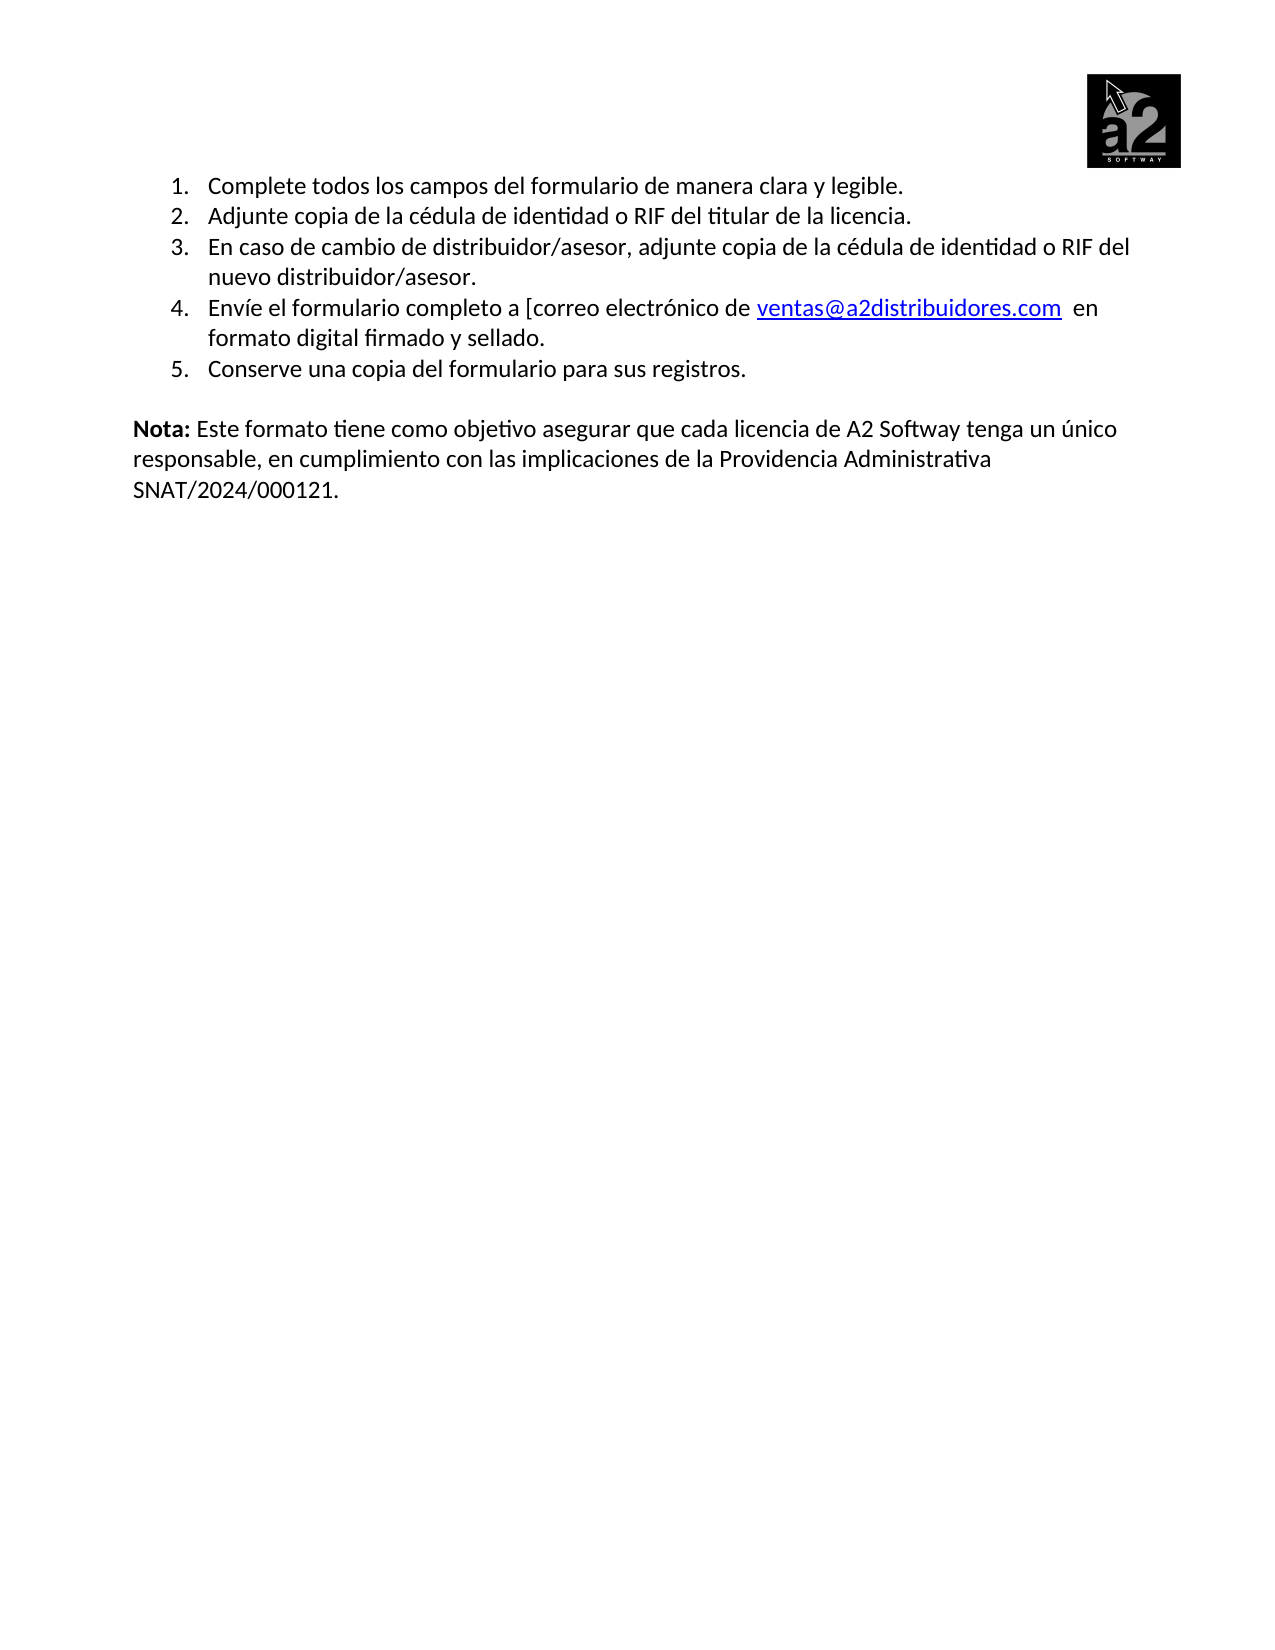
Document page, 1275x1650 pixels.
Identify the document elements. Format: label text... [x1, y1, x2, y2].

text Nota: Este formato tiene como objetivo asegurar que cada licencia de A2 Softway tenga un único responsable, en cumplimiento con las implicaciones de la Providencia Administrativa SNAT/2024/000121. [133, 413, 1181, 504]
picture [1086, 73, 1182, 170]
list Conserve una copia del formulario para sus registros. [170, 353, 1181, 384]
list Adjunte copia de la cédula de identidad o RIF del titular de la licencia. [170, 201, 1181, 231]
list Complete todos los campos del formulario de manera clara y legible. [170, 170, 1181, 201]
list En caso de cambio de distribuidor/asesor, adjunte copia de la cédula de identidad o RIF del nuevo distribuidor/asesor. [170, 231, 1181, 292]
list Envíe el formulario completo a [correo electrónico de ventas@a2distribuidores.com en formato digital firmado y sellado. [170, 292, 1181, 353]
